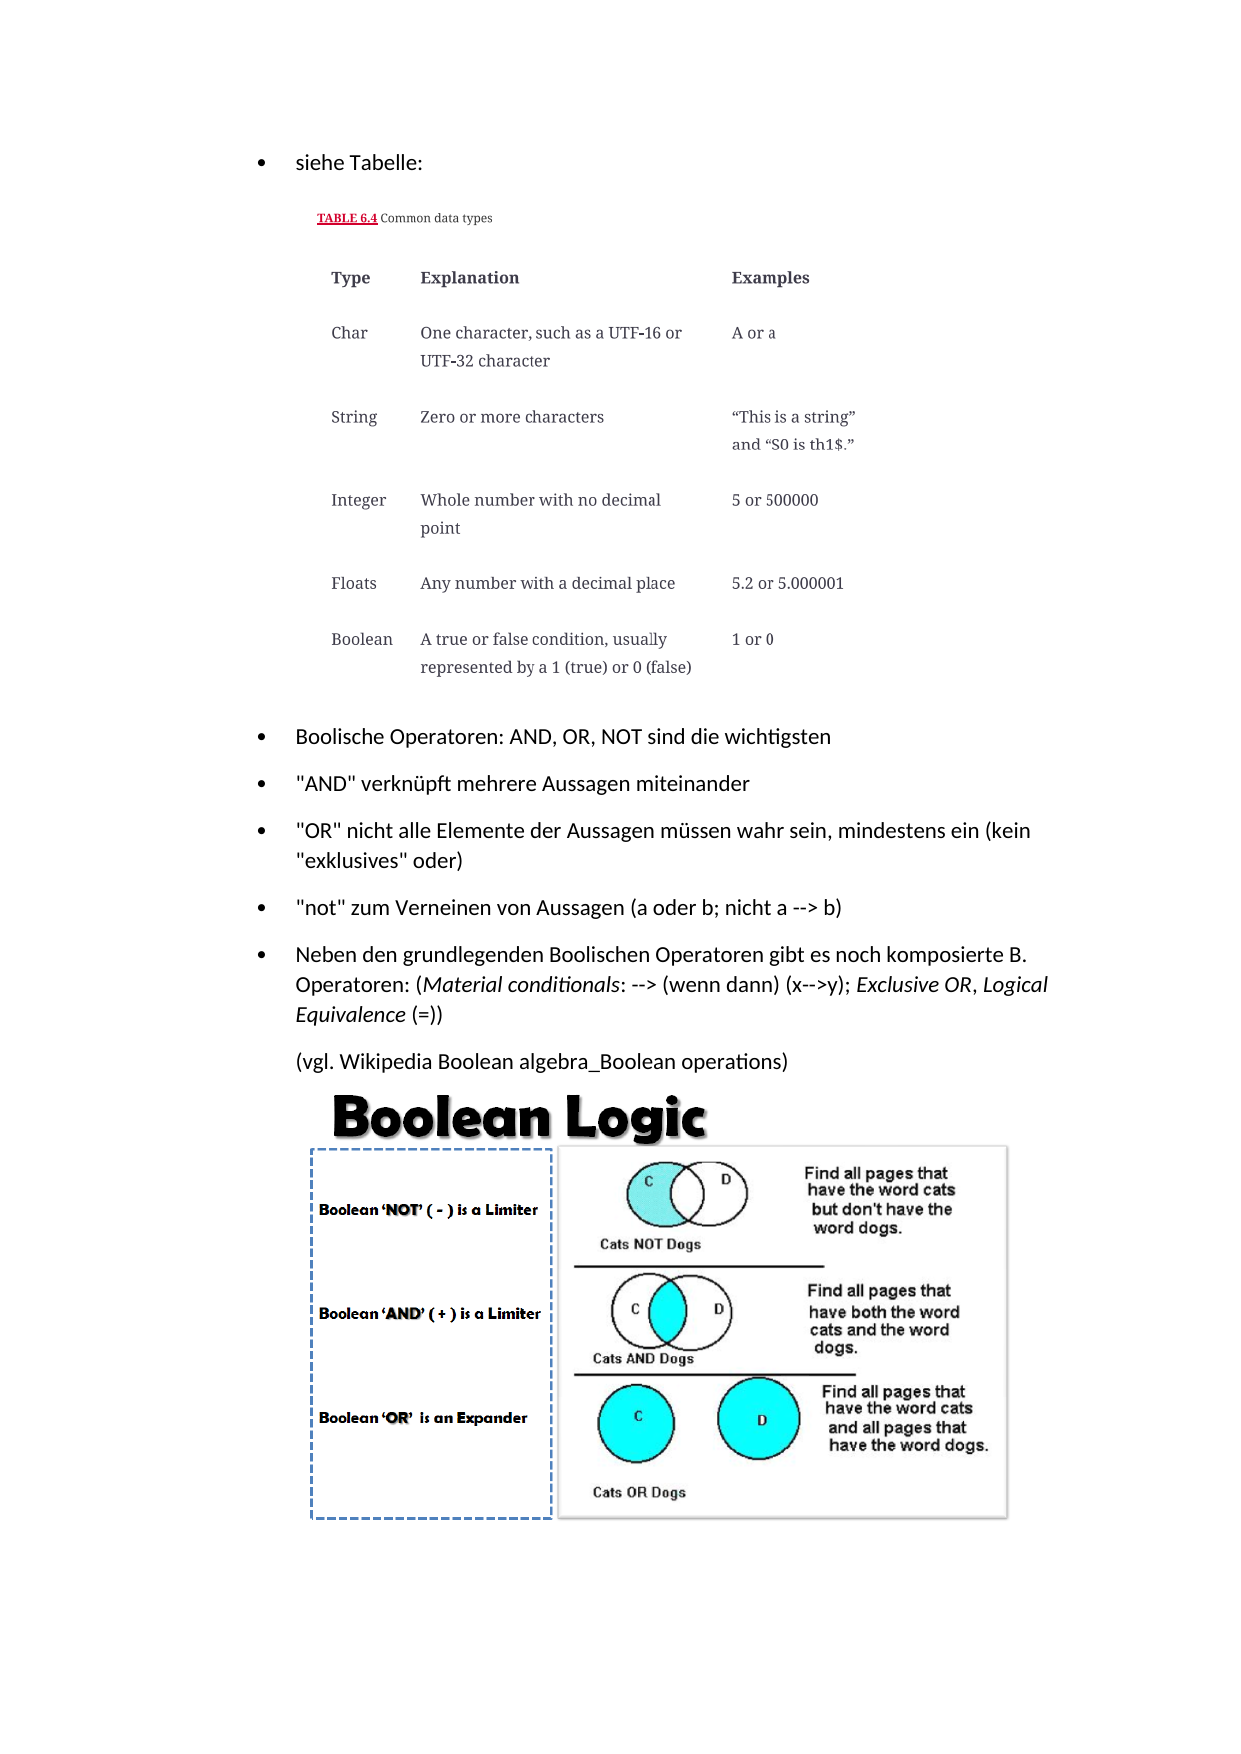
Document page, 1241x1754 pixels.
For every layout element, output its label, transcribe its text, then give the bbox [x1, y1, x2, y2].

list Neben den grundlegenden Boolischen Operatoren gibt es noch komposierte B. Operatoren: (Material conditionals: --> (wenn dann) (x-->y); Exclusive OR, Logical Equivalence (=)) [258, 940, 1093, 1028]
list Boolische Operatoren: AND, OR, NOT sind die wichtigsten [258, 722, 1093, 750]
picture [295, 194, 889, 704]
list siehe Tabelle: [258, 148, 1093, 176]
list "AND" verknüpft mehrere Aussagen miteinander [258, 769, 1093, 797]
list "not" zum Verneinen von Aussagen (a oder b; nicht a --> b) [258, 893, 1093, 921]
picture [295, 1077, 1014, 1533]
list "OR" nicht alle Elemente der Aussagen müssen wahr sein, mindestens ein (kein "exklusives" oder) [258, 816, 1093, 874]
